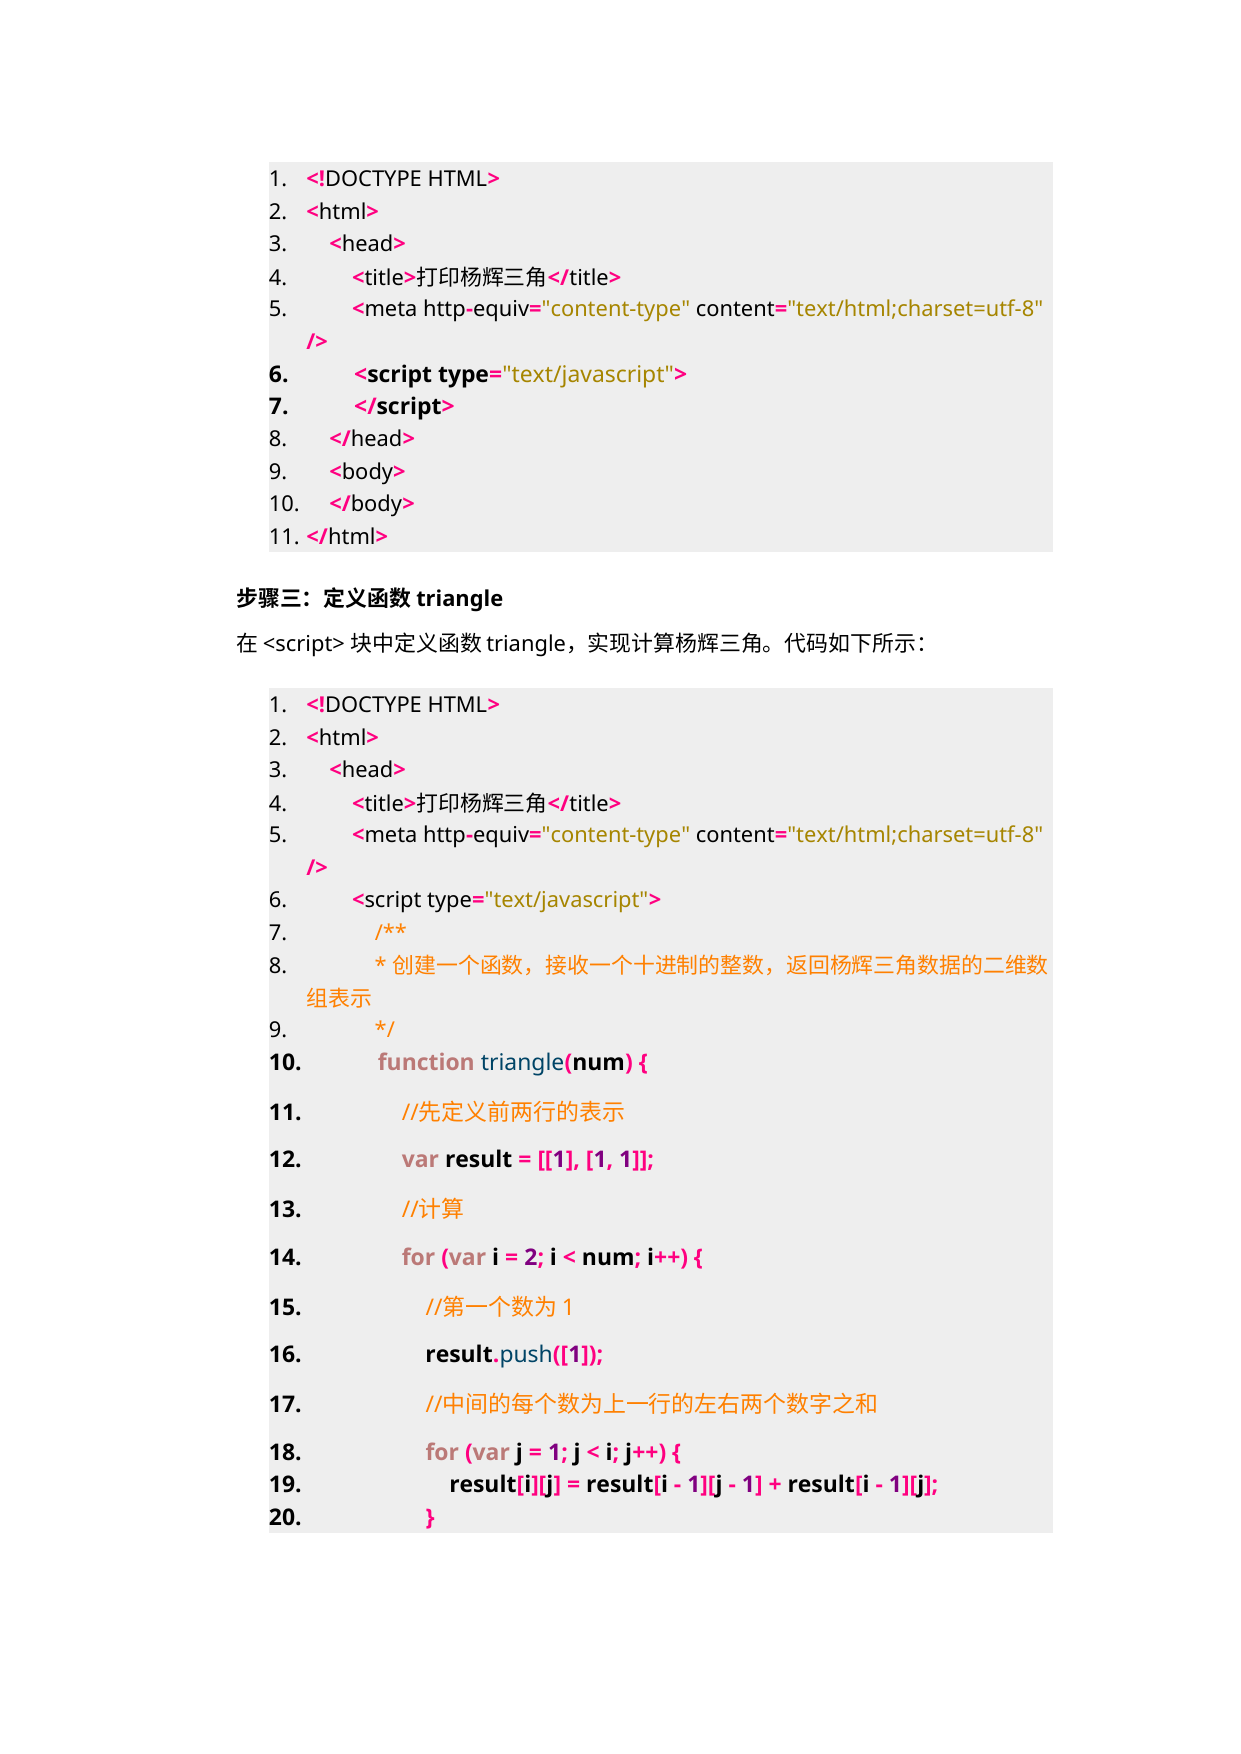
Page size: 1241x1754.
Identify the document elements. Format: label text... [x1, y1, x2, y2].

list <!DOCTYPE HTML> [269, 162, 1053, 194]
list <!DOCTYPE HTML> [269, 688, 1053, 720]
list <head> [269, 753, 1053, 785]
list <title>打印杨辉三角</title> [269, 785, 1053, 818]
list //计算 [269, 1175, 1053, 1240]
list <title>打印杨辉三角</title> [269, 259, 1053, 292]
list <meta http-equiv="content-type" content="text/html;charset=utf-8" /> [269, 292, 1053, 357]
list } [269, 1500, 1053, 1533]
list /** [269, 915, 1053, 948]
list //第一个数为1 [269, 1273, 1053, 1338]
list </script> [269, 389, 1053, 422]
list <html> [269, 194, 1053, 227]
list * 创建一个函数，接收一个十进制的整数，返回杨辉三角数据的二维数组表示 [269, 948, 1053, 1013]
list function triangle(num) { [269, 1045, 1053, 1078]
list </head> [269, 422, 1053, 454]
text 步骤三：定义函数 triangle [192, 581, 1048, 614]
list <meta http-equiv="content-type" content="text/html;charset=utf-8" /> [269, 818, 1053, 883]
text 在 <script> 块中定义函数triangle，实现计算杨辉三角。代码如下所示： [192, 626, 1048, 659]
list result[i][j] = result[i - 1][j - 1] + result[i - 1][j]; [269, 1468, 1053, 1500]
list <body> [269, 454, 1053, 487]
list for (var i = 2; i < num; i++) { [269, 1240, 1053, 1273]
list for (var j = 1; j < i; j++) { [269, 1435, 1053, 1468]
list <html> [269, 720, 1053, 753]
list <script type="text/javascript"> [269, 357, 1053, 389]
list //中间的每个数为上一行的左右两个数字之和 [269, 1370, 1053, 1435]
list */ [269, 1013, 1053, 1045]
list </html> [269, 519, 1053, 552]
list result.push([1]); [269, 1338, 1053, 1370]
list //先定义前两行的表示 [269, 1078, 1053, 1143]
list </body> [269, 487, 1053, 519]
list var result = [[1], [1, 1]]; [269, 1143, 1053, 1175]
list <head> [269, 227, 1053, 259]
list <script type="text/javascript"> [269, 883, 1053, 915]
